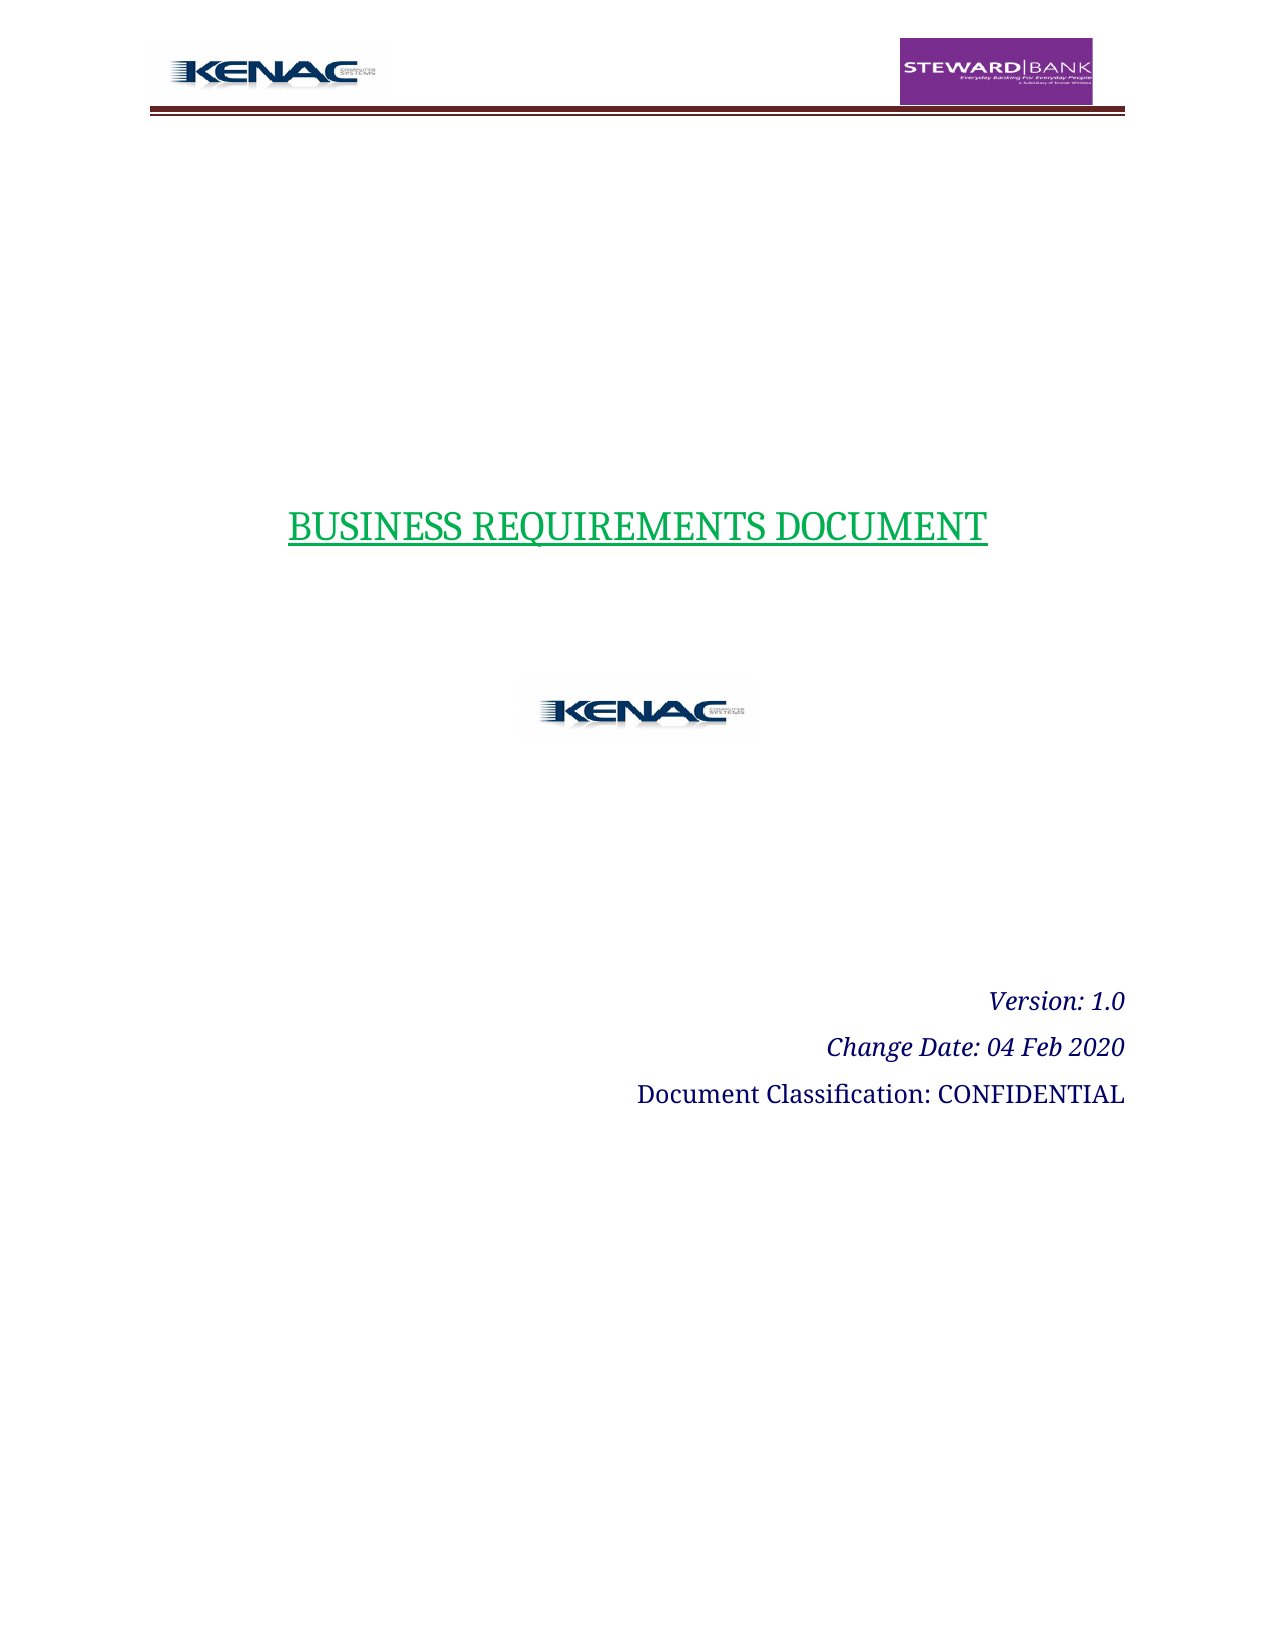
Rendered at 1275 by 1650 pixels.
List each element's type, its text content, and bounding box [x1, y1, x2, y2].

text Change Date: 04 Feb 2020 [150, 1030, 1125, 1064]
picture [900, 38, 1093, 105]
text Document Classification: CONFIDENTIAL [150, 1077, 1125, 1111]
picture [519, 678, 756, 744]
text Version: 1.0 [150, 983, 1125, 1018]
picture [150, 38, 387, 105]
